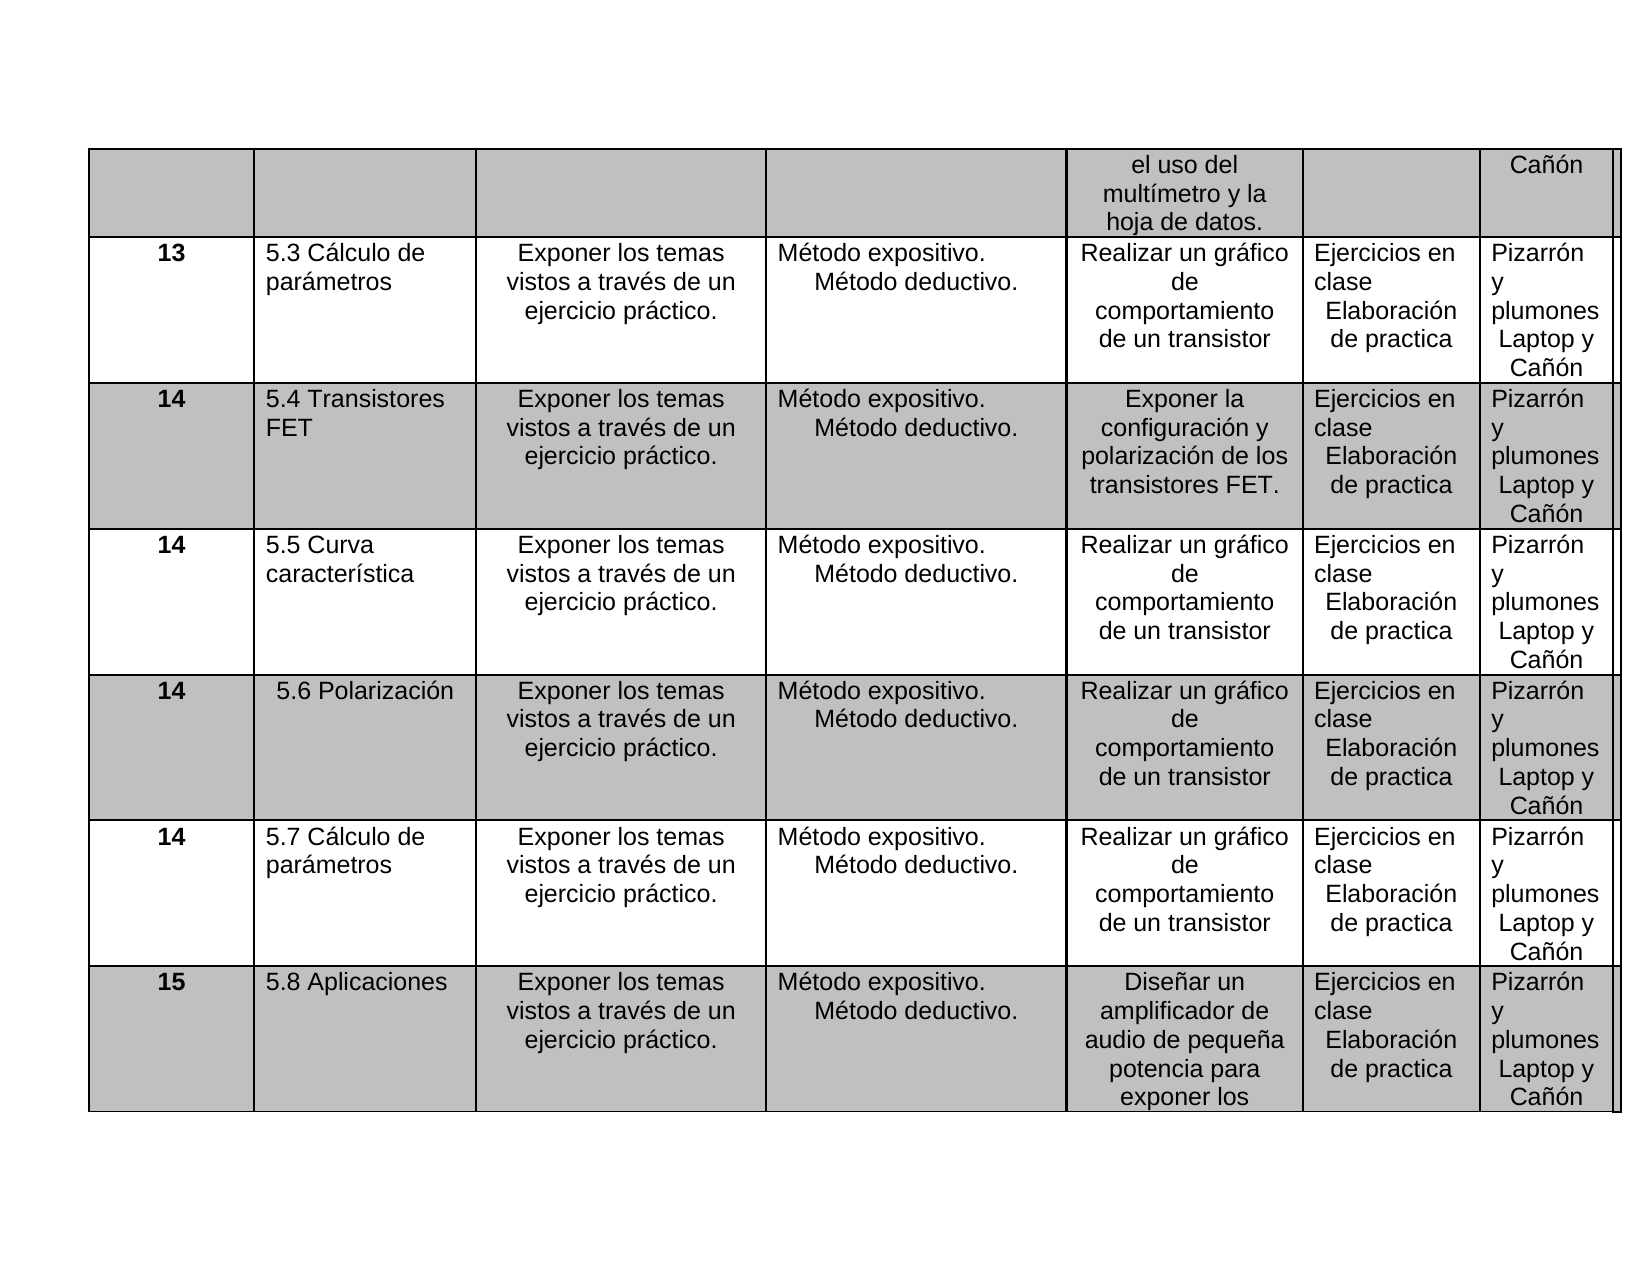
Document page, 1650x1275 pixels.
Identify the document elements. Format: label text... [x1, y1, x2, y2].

table_cell Ejercicios en clase Elaboración de practica [1304, 238, 1479, 382]
table_cell Pizarrón y plumones Laptop y Cañón [1481, 530, 1612, 673]
table_cell Pizarrón y plumones Laptop y Cañón [1481, 821, 1612, 965]
table_cell Ejercicios en clase Elaboración de practica [1304, 821, 1479, 965]
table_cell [1068, 967, 1302, 1111]
table_cell 14 [90, 821, 253, 965]
table_cell 5.6 Polarización [255, 676, 475, 819]
table_cell Ejercicios en clase Elaboración de practica [1304, 384, 1479, 528]
table_cell Realizar un gráfico de comportamiento de un transistor [1068, 238, 1302, 382]
table_cell 5.4 Transistores FET [255, 384, 475, 528]
table_cell 13 [90, 150, 253, 236]
table_cell Método expositivo. Método deductivo. [767, 238, 1065, 382]
table_cell 14 [90, 384, 253, 528]
table_cell Ejercicios en clase Elaboración de practica [1304, 530, 1479, 673]
table_cell Método expositivo. Método deductivo. [767, 384, 1065, 528]
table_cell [1481, 150, 1612, 236]
table_cell Exponer los temas vistos a través de un ejercicio práctico. [477, 821, 765, 965]
table_cell Ejercicios en clase Elaboración de practica [1304, 676, 1479, 819]
table_cell Realizar un gráfico de comportamiento de un transistor [1068, 821, 1302, 965]
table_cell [1068, 150, 1302, 236]
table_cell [477, 150, 765, 236]
table_cell Pizarrón y plumones Laptop y Cañón [1481, 676, 1612, 819]
table_cell Método expositivo. Método deductivo. [767, 821, 1065, 965]
table_cell 15 [90, 967, 253, 1111]
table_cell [767, 150, 1065, 236]
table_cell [1304, 150, 1479, 236]
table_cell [767, 967, 1065, 1111]
table_cell 5.5 Curva característica [255, 530, 475, 673]
table_cell Realizar un gráfico de comportamiento de un transistor [1068, 676, 1302, 819]
table_cell Pizarrón y plumones Laptop y Cañón [1481, 238, 1612, 382]
table_cell 5.7 Cálculo de parámetros [255, 821, 475, 965]
table_cell Exponer la configuración y polarización de los transistores FET. [1068, 384, 1302, 528]
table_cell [255, 150, 475, 236]
table_cell Método expositivo. Método deductivo. [767, 530, 1065, 673]
table_cell Exponer los temas vistos a través de un ejercicio práctico. [477, 238, 765, 382]
table_cell Método expositivo. Método deductivo. [767, 676, 1065, 819]
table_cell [1481, 967, 1612, 1111]
table_cell Exponer los temas vistos a través de un ejercicio práctico. [477, 530, 765, 673]
table_cell 5.3 Cálculo de parámetros [255, 238, 475, 382]
table_cell 13 [90, 238, 253, 382]
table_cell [1304, 967, 1479, 1111]
table_cell Exponer los temas vistos a través de un ejercicio práctico. [477, 384, 765, 528]
table_cell 5.8 Aplicaciones [255, 967, 475, 1111]
table_cell Exponer los temas vistos a través de un ejercicio práctico. [477, 676, 765, 819]
table_cell 14 [90, 676, 253, 819]
table_cell 14 [90, 530, 253, 673]
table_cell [477, 967, 765, 1111]
table_cell Realizar un gráfico de comportamiento de un transistor [1068, 530, 1302, 673]
table_cell Pizarrón y plumones Laptop y Cañón [1481, 384, 1612, 528]
